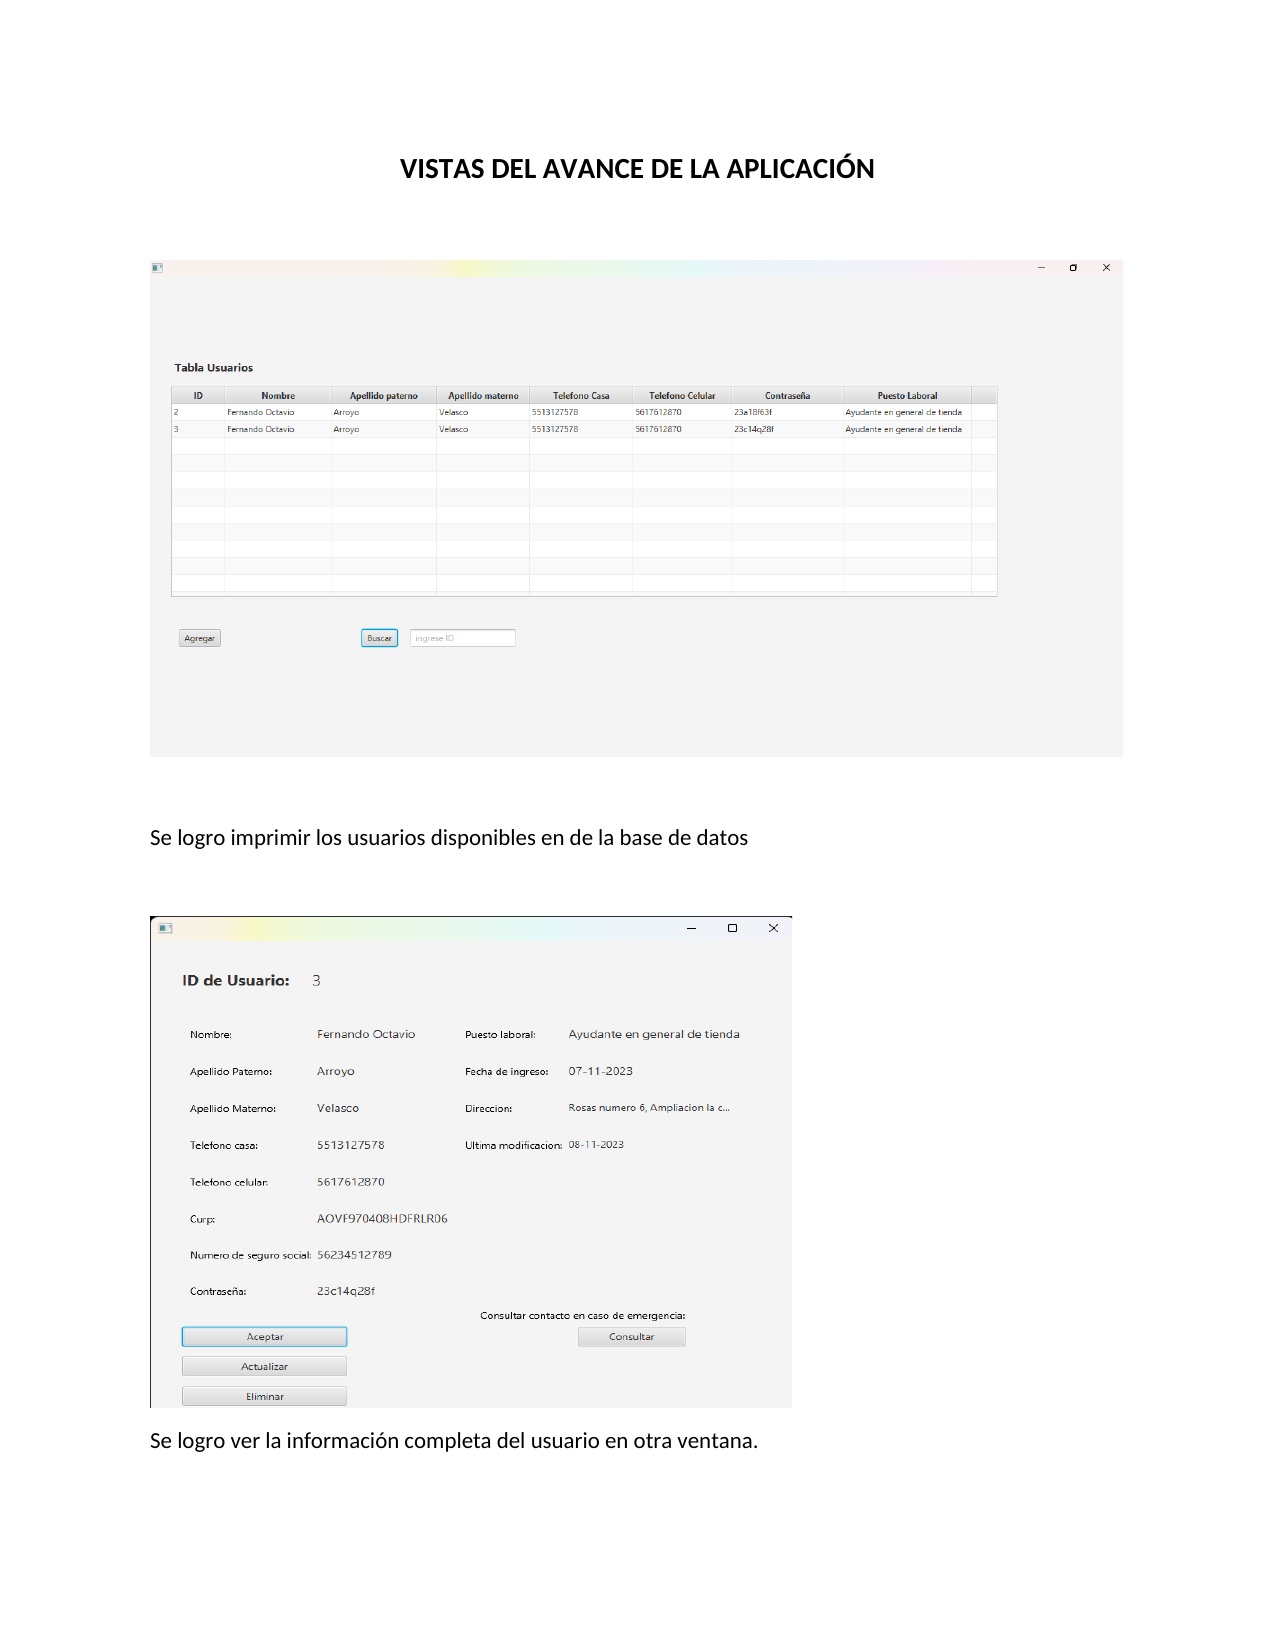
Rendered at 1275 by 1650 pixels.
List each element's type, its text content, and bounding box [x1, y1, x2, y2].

text VISTAS DEL AVANCE DE LA APLICACIÓN [150, 150, 1125, 186]
text Se logro imprimir los usuarios disponibles en de la base de datos [150, 823, 1125, 851]
picture [150, 916, 793, 1408]
picture [150, 260, 1124, 757]
text Se logro ver la información completa del usuario en otra ventana. [150, 1426, 1125, 1454]
